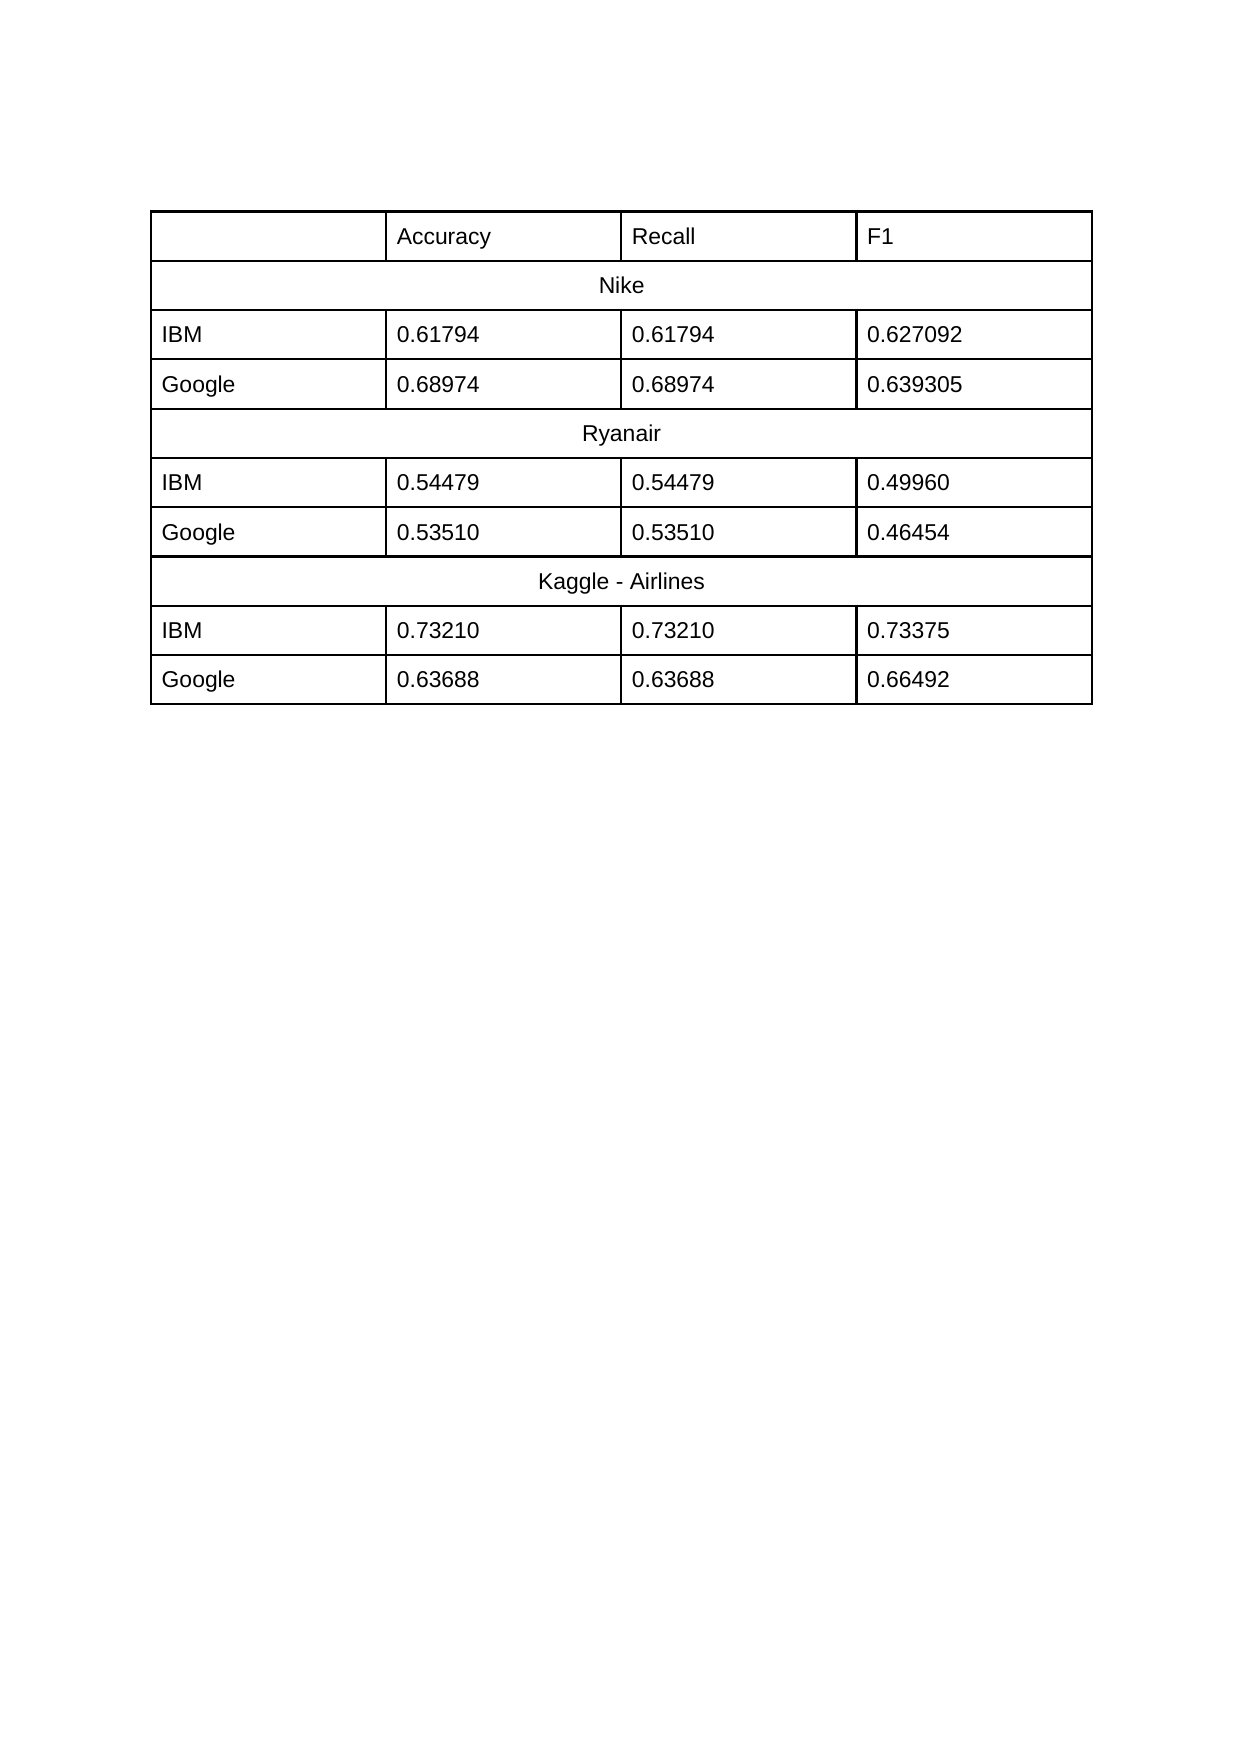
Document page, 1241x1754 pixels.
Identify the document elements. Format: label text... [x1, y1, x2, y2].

table_cell Nike [152, 262, 1091, 309]
table_cell 0.68974 [387, 360, 620, 407]
table_header F1 [858, 213, 1091, 260]
table_cell IBM [152, 607, 385, 654]
table_cell Ryanair [152, 410, 1091, 457]
table_cell Google [152, 508, 385, 555]
table_cell Google [152, 360, 385, 407]
table_cell Kaggle - Airlines [152, 558, 1091, 604]
table_header [152, 213, 385, 260]
table_cell 0.53510 [387, 508, 620, 555]
table_cell 0.61794 [622, 311, 855, 358]
table_cell 0.627092 [858, 311, 1091, 358]
table_cell IBM [152, 459, 385, 506]
table_cell Google [152, 656, 385, 703]
table_cell 0.639305 [858, 360, 1091, 407]
table_cell 0.46454 [858, 508, 1091, 555]
table_cell 0.73210 [387, 607, 620, 654]
table_cell 0.61794 [387, 311, 620, 358]
table_cell 0.54479 [387, 459, 620, 506]
table_cell 0.68974 [622, 360, 855, 407]
table_cell 0.63688 [387, 656, 620, 703]
table_header Recall [622, 213, 855, 260]
table_cell 0.49960 [858, 459, 1091, 506]
table_cell 0.66492 [858, 656, 1091, 703]
table_cell 0.73375 [858, 607, 1091, 654]
table_cell IBM [152, 311, 385, 358]
table_cell 0.53510 [622, 508, 855, 555]
table_cell 0.73210 [622, 607, 855, 654]
table_cell 0.63688 [622, 656, 855, 703]
table_header Accuracy [387, 213, 620, 260]
table_cell 0.54479 [622, 459, 855, 506]
